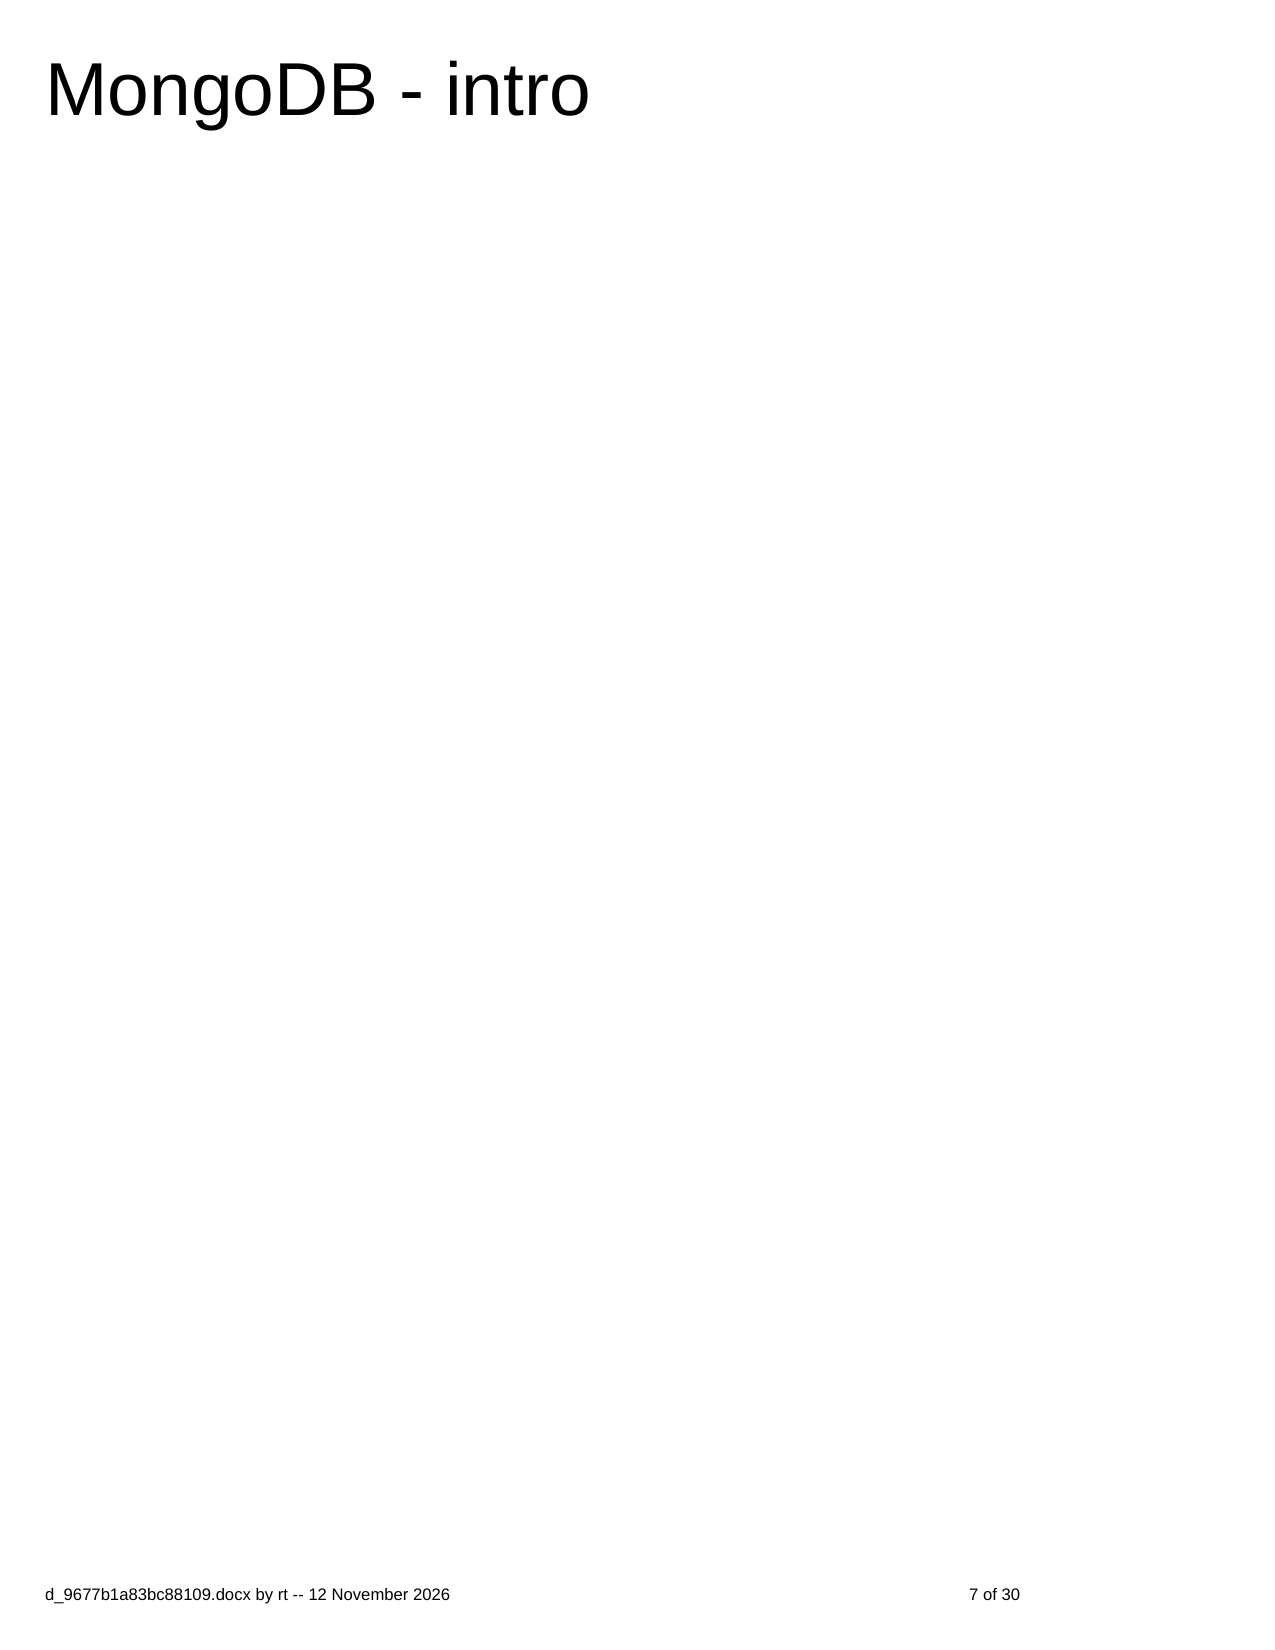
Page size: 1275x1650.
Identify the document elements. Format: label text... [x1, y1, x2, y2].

text MongoDB - intro [45, 45, 1230, 131]
